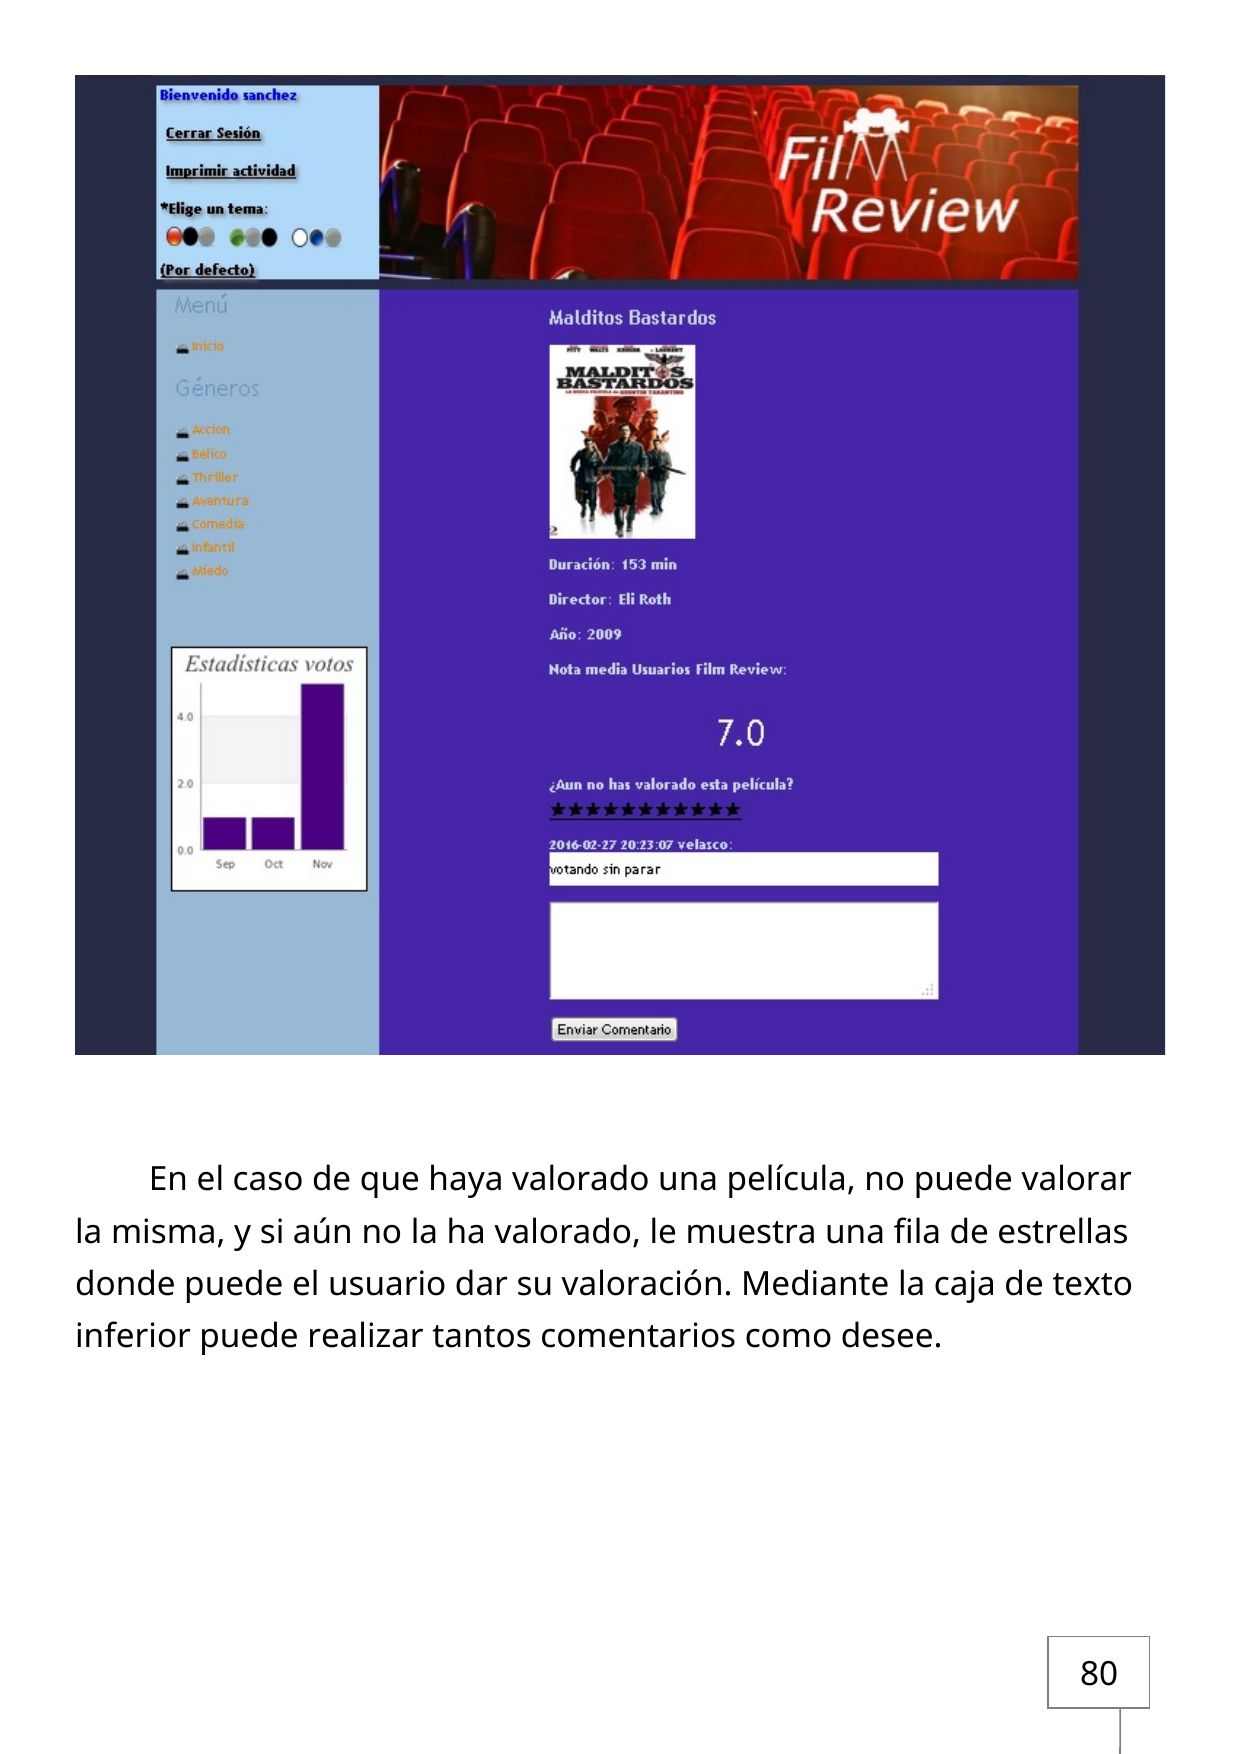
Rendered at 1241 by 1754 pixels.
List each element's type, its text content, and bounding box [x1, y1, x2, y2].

text En el caso de que haya valorado una película, no puede valorar la misma, y si aún no la ha valorado, le muestra una fila de estrellas donde puede el usuario dar su valoración. Mediante la caja de texto inferior puede realizar tantos comentarios como desee. [75, 1155, 1165, 1357]
picture [75, 75, 1166, 1055]
